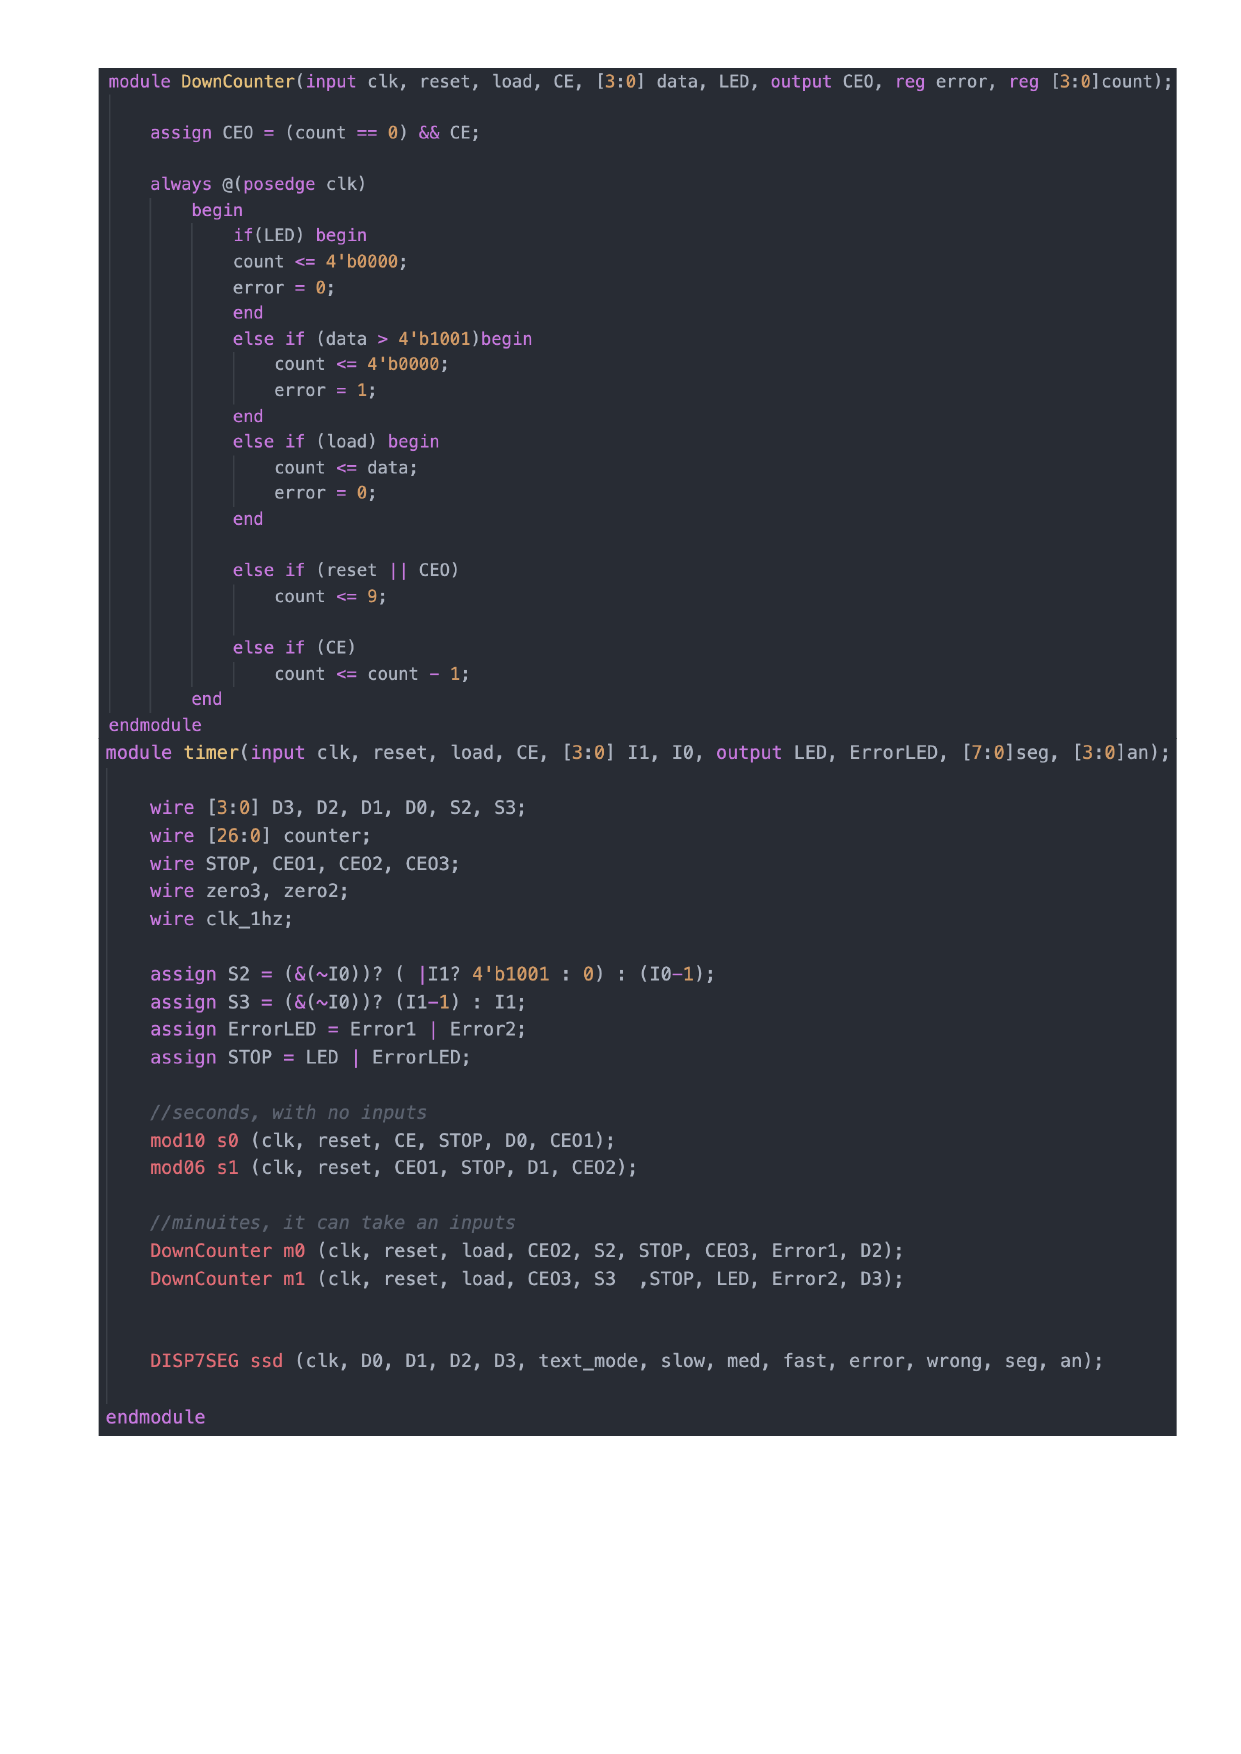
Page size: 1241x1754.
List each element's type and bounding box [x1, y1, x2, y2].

picture [98, 68, 1177, 1436]
